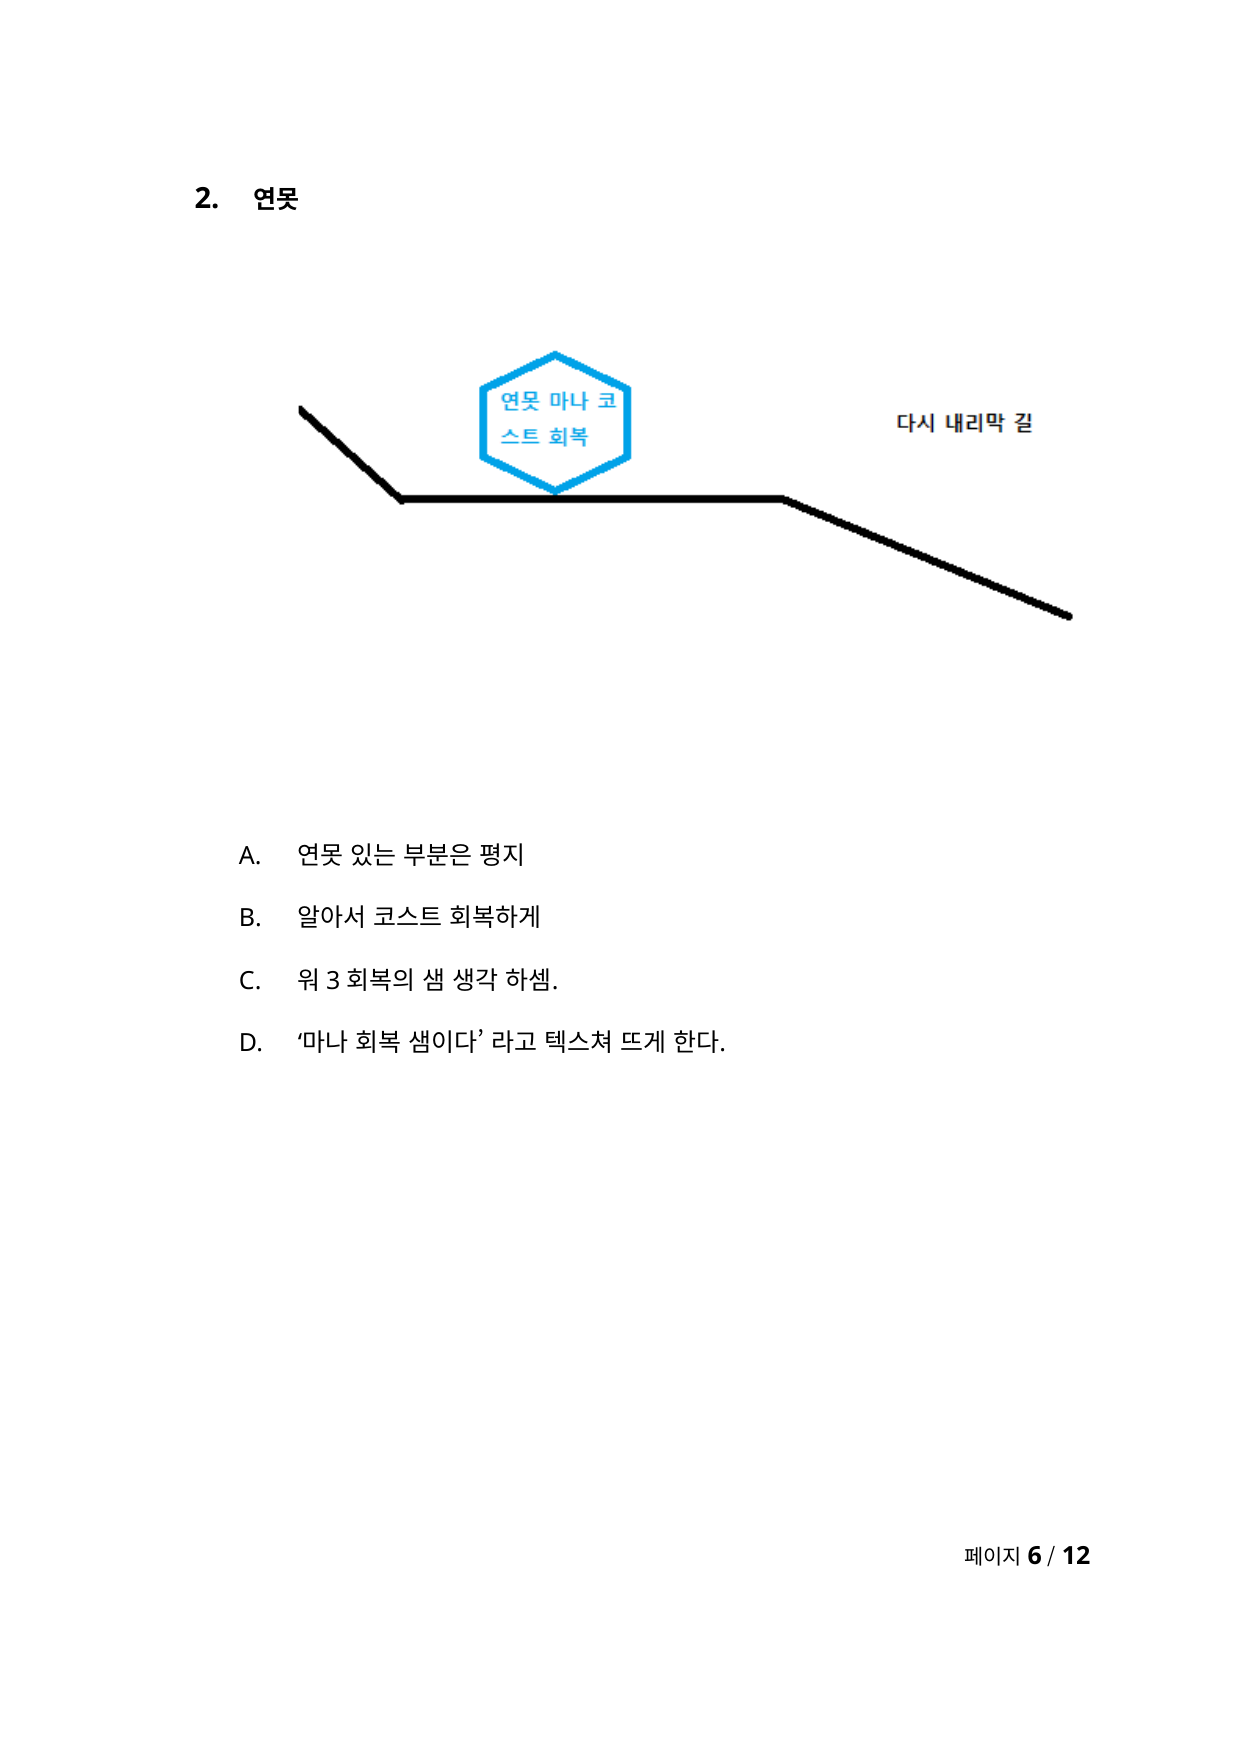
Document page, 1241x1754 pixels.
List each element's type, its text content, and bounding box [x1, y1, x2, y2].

list 연못 [194, 177, 1090, 217]
picture [298, 240, 1112, 804]
list ‘마나 회복 샘이다’ 라고 텍스쳐 뜨게 한다. [239, 1023, 1090, 1059]
list 워3 회복의 샘 생각 하셈. [239, 960, 1090, 997]
list 알아서 코스트 회복하게 [239, 898, 1090, 934]
